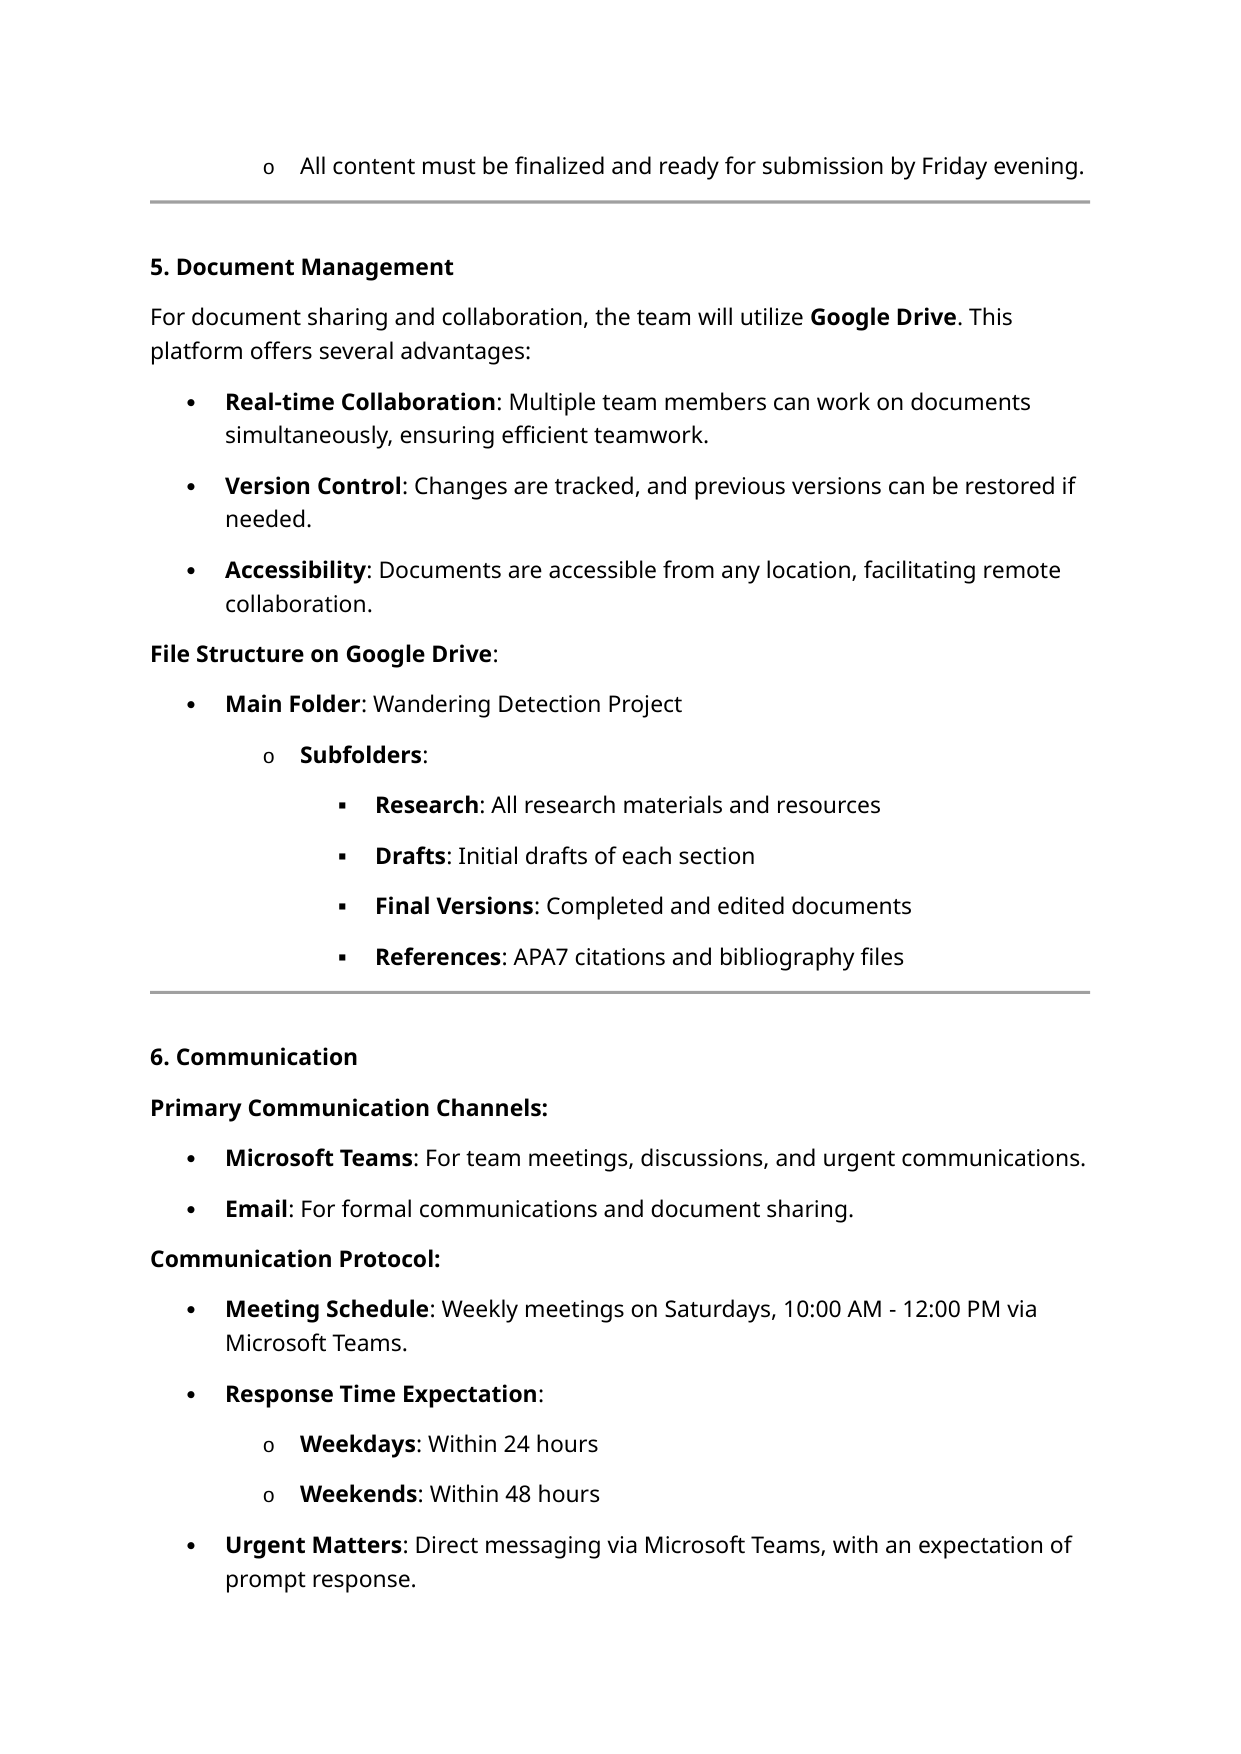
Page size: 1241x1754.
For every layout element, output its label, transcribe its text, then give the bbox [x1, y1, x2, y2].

list Research: All research materials and resources [337, 789, 1090, 820]
list Meeting Schedule: Weekly meetings on Saturdays, 10:00 AM - 12:00 PM via Microsoft Teams. [187, 1293, 1090, 1358]
list Drafts: Initial drafts of each section [337, 839, 1090, 871]
list Weekends: Within 48 hours [262, 1478, 1090, 1509]
list Version Control: Changes are tracked, and previous versions can be restored if needed. [187, 469, 1090, 534]
list Real-time Collaboration: Multiple team members can work on documents simultaneously, ensuring efficient teamwork. [187, 385, 1090, 450]
list Email: For formal communications and document sharing. [187, 1192, 1090, 1224]
list All content must be finalized and ready for submission by Friday evening. [262, 150, 1090, 181]
text Communication Protocol: [150, 1243, 1090, 1274]
text Primary Communication Channels: [150, 1092, 1090, 1123]
text 5. Document Management [150, 251, 1090, 282]
list Accessibility: Documents are accessible from any location, facilitating remote collaboration. [187, 554, 1090, 619]
list Main Folder: Wandering Detection Project [187, 688, 1090, 719]
list Response Time Expectation: [187, 1377, 1090, 1409]
list Microsoft Teams: For team meetings, discussions, and urgent communications. [187, 1142, 1090, 1173]
text 6. Communication [150, 1041, 1090, 1072]
list Urgent Matters: Direct messaging via Microsoft Teams, with an expectation of prompt response. [187, 1529, 1090, 1594]
list References: APA7 citations and bibliography files [337, 940, 1090, 972]
text File Structure on Google Drive: [150, 638, 1090, 669]
list Weekdays: Within 24 hours [262, 1428, 1090, 1459]
text For document sharing and collaboration, the team will utilize Google Drive. This platform offers several advantages: [150, 301, 1090, 366]
list Final Versions: Completed and edited documents [337, 890, 1090, 921]
list Subfolders: [262, 739, 1090, 770]
